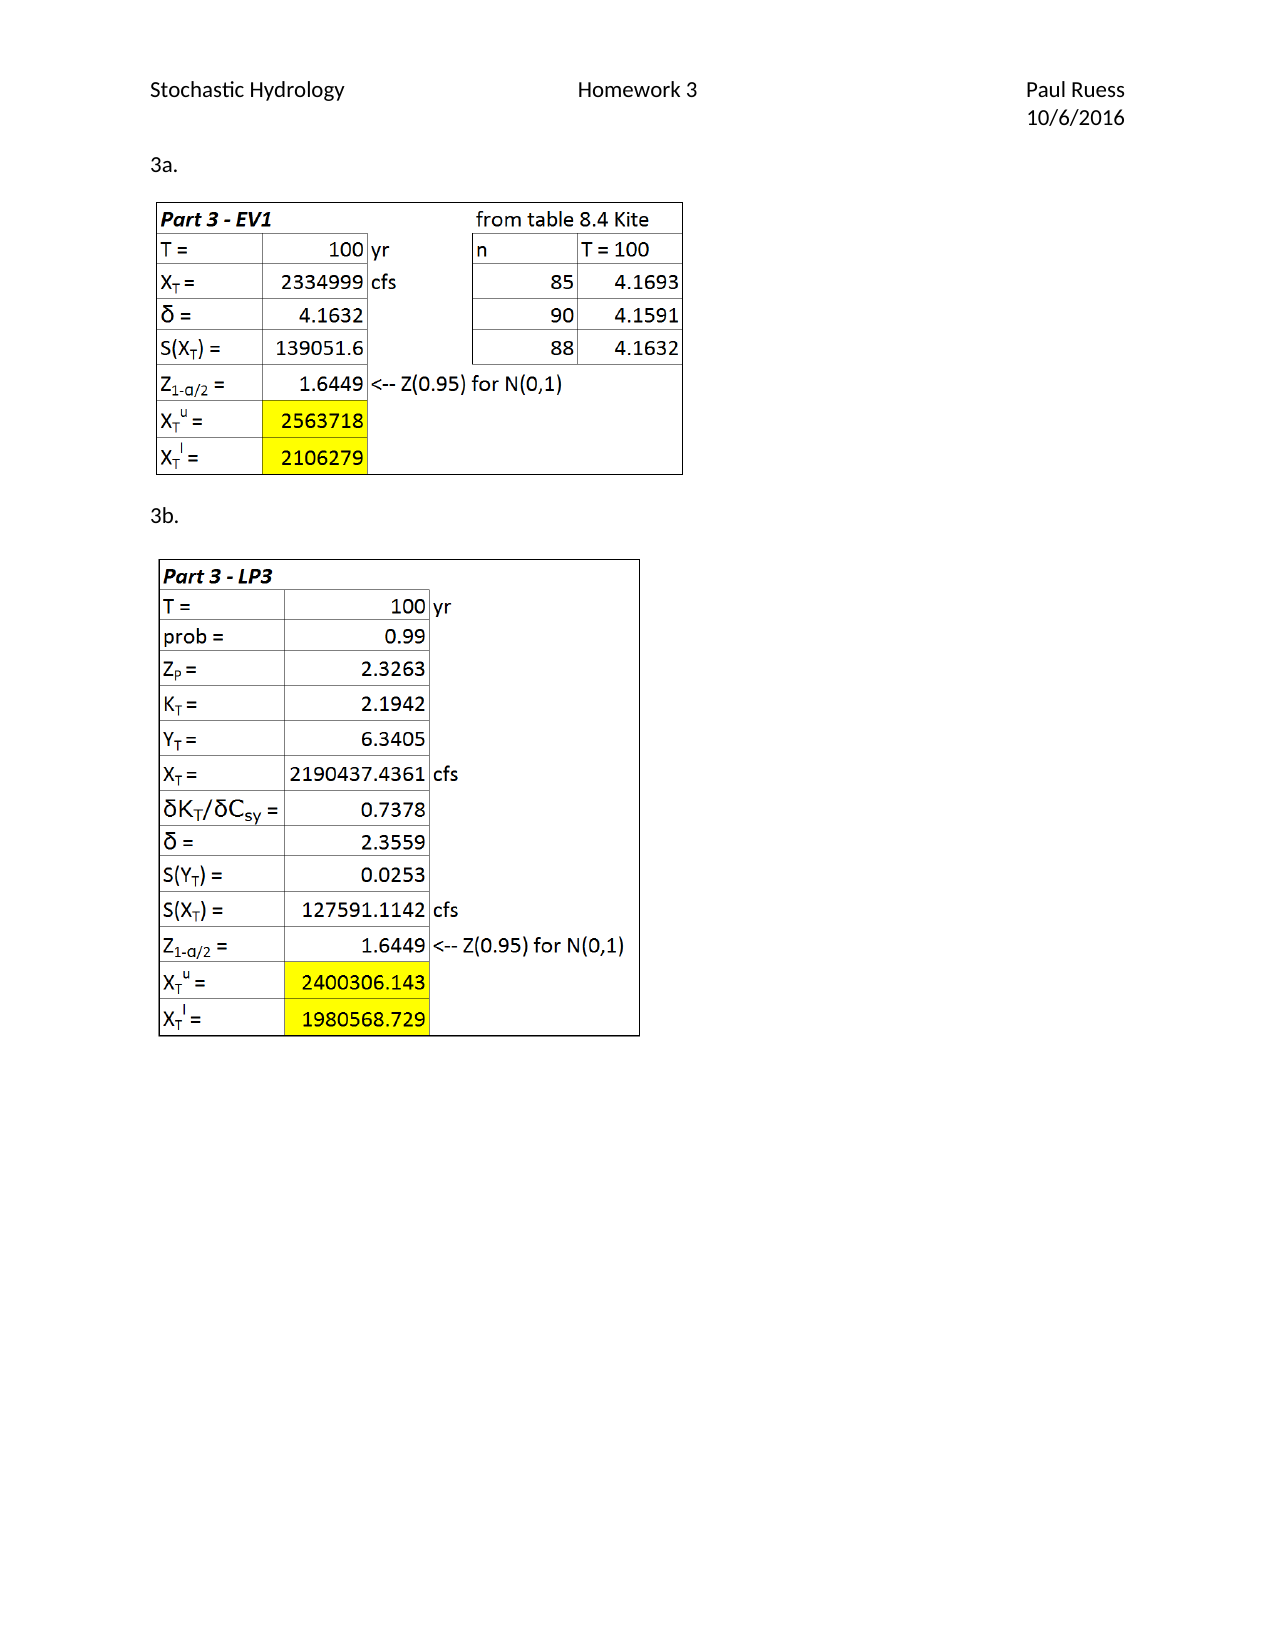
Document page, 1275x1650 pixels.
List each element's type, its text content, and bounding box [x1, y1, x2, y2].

text 3a. [150, 150, 1125, 178]
text 3b. [150, 502, 1125, 529]
picture [150, 548, 651, 1045]
picture [150, 196, 691, 483]
